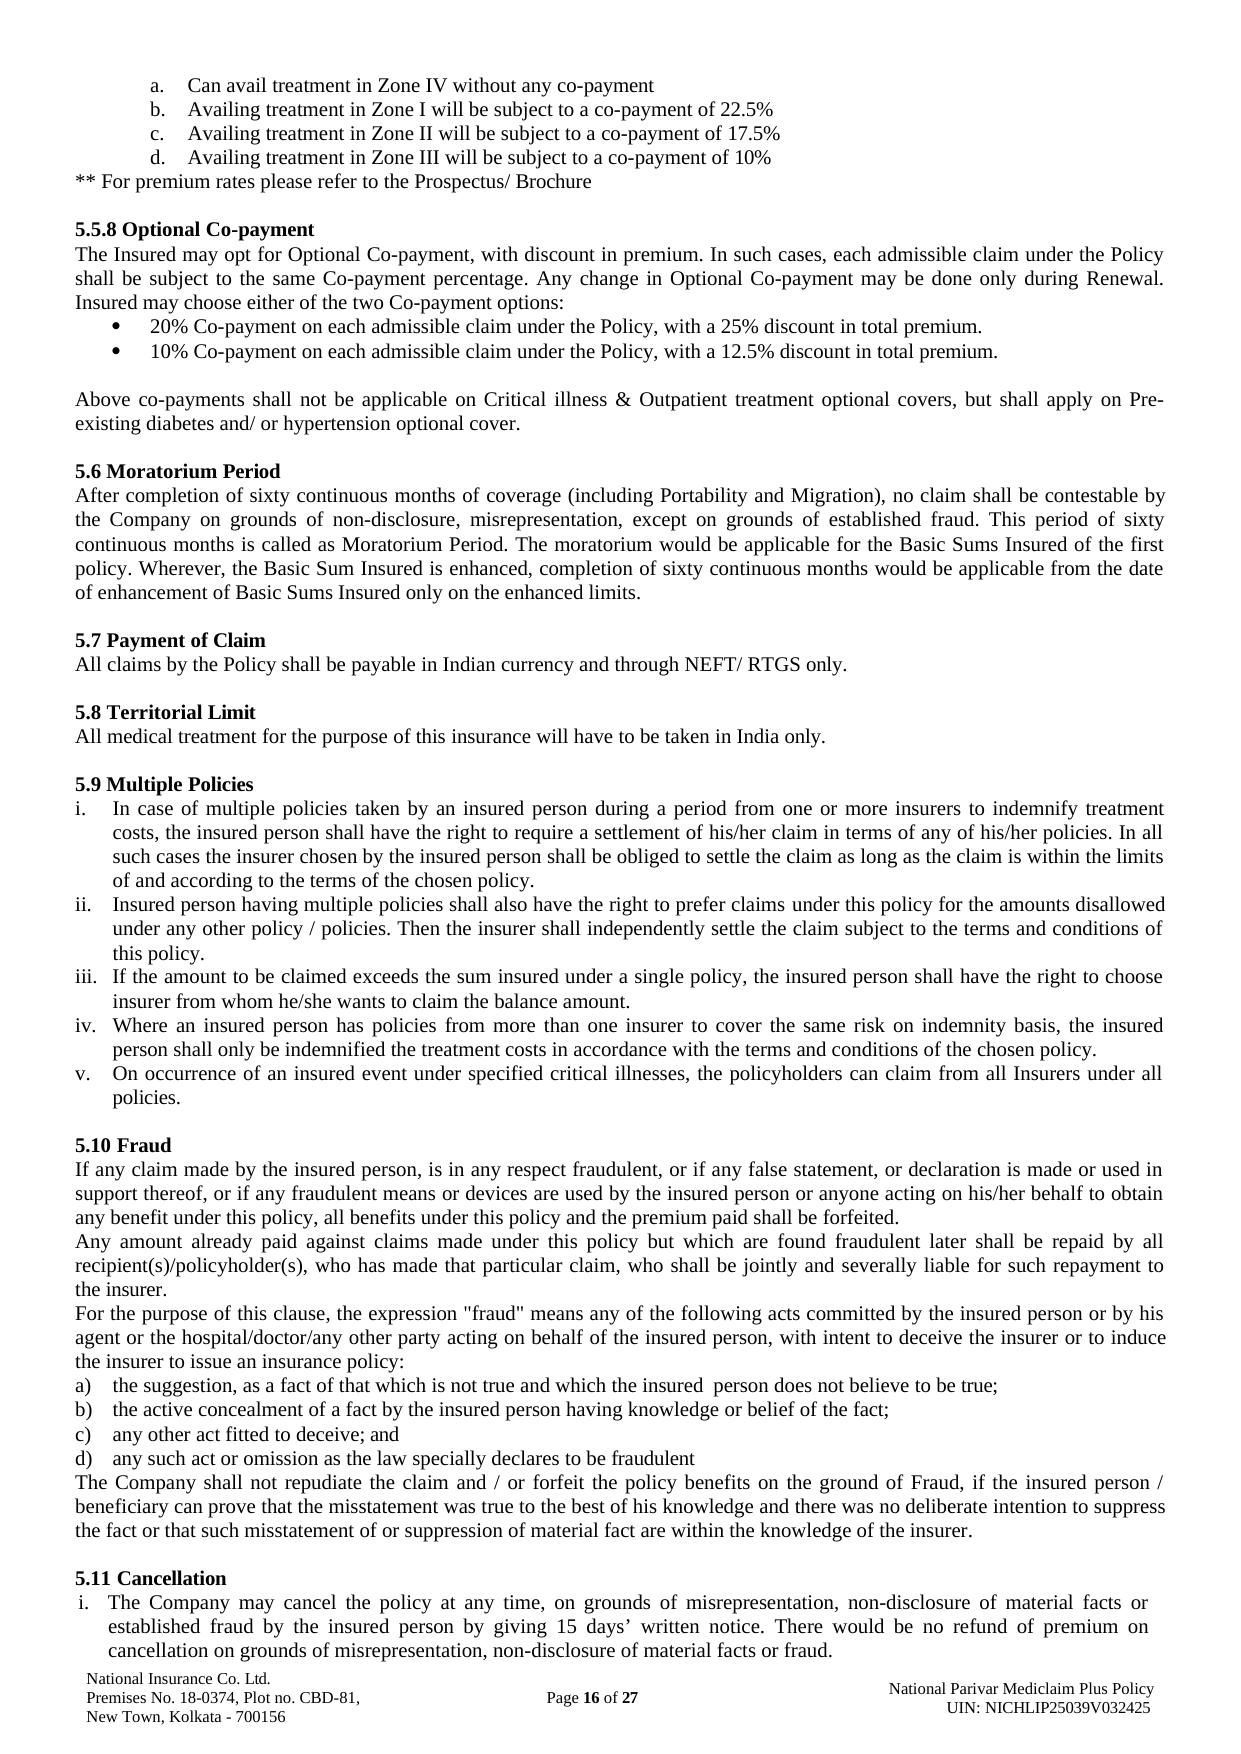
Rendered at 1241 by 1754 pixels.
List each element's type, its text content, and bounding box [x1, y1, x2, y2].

text If any claim made by the insured person, is in any respect fraudulent, or if any false statement, or declaration is made or used in support thereof, or if any fraudulent means or devices are used by the insured person or anyone acting on his/her behalf to obtain any benefit under this policy, all benefits under this policy and the premium paid shall be forfeited. [75, 1157, 1166, 1229]
text After completion of sixty continuous months of coverage (including Portability and Migration), no claim shall be contestable by the Company on grounds of non-disclosure, misrepresentation, except on grounds of established fraud. This period of sixty continuous months is called as Moratorium Period. The moratorium would be applicable for the Basic Sums Insured of the first policy. Wherever, the Basic Sum Insured is enhanced, completion of sixty continuous months would be applicable from the date of enhancement of Basic Sums Insured only on the enhanced limits. [75, 483, 1166, 604]
list On occurrence of an insured event under specified critical illnesses, the policyholders can claim from all Insurers under all policies. [75, 1061, 1164, 1109]
text The Insured may opt for Optional Co-payment, with discount in premium. In such cases, each admissible claim under the Policy shall be subject to the same Co-payment percentage. Any change in Optional Co-payment may be done only during Renewal. Insured may choose either of the two Co-payment options: [75, 241, 1165, 314]
text All medical treatment for the purpose of this insurance will have to be taken in India only. [75, 724, 1196, 748]
text All claims by the Policy shall be payable in Indian currency and through NEFT/ RTGS only. [75, 652, 1196, 676]
subtitle Payment of Claim [75, 628, 1196, 652]
list 20% Co-payment on each admissible claim under the Policy, with a 25% discount in total premium. [112, 314, 1196, 339]
list Availing treatment in Zone III will be subject to a co-payment of 10% [150, 145, 1196, 169]
list The Company may cancel the policy at any time, on grounds of misrepresentation, non-disclosure of material facts or established fraud by the insured person by giving 15 days’ written notice. There would be no refund of premium on cancellation on grounds of misrepresentation, non-disclosure of material facts or fraud. [78, 1590, 1150, 1662]
list the suggestion, as a fact of that which is not true and which the insured person does not believe to be true; [75, 1373, 1196, 1397]
subtitle Multiple Policies [75, 772, 1196, 796]
subtitle Optional Co-payment [75, 217, 1196, 241]
list In case of multiple policies taken by an insured person during a period from one or more insurers to indemnify treatment costs, the insured person shall have the right to require a settlement of his/her claim in terms of any of his/her policies. In all such cases the insurer chosen by the insured person shall be obliged to settle the claim as long as the claim is within the limits of and according to the terms of the chosen policy. [75, 796, 1166, 892]
list If the amount to be claimed exceeds the sum insured under a single policy, the insured person shall have the right to choose insurer from whom he/she wants to claim the balance amount. [75, 964, 1166, 1013]
list Insured person having multiple policies shall also have the right to prefer claims under this policy for the amounts disallowed under any other policy / policies. Then the insurer shall independently settle the claim subject to the terms and conditions of this policy. [75, 892, 1166, 964]
text Above co-payments shall not be applicable on Critical illness & Outpatient treatment optional covers, but shall apply on Pre-existing diabetes and/ or hypertension optional cover. [75, 387, 1166, 435]
list Availing treatment in Zone I will be subject to a co-payment of 22.5% [150, 97, 1196, 121]
list Where an insured person has policies from more than one insurer to cover the same risk on indemnity basis, the insured person shall only be indemnified the treatment costs in accordance with the terms and conditions of the chosen policy. [75, 1013, 1164, 1061]
list the active concealment of a fact by the insured person having knowledge or belief of the fact; [75, 1397, 1196, 1421]
text Any amount already paid against claims made under this policy but which are found fraudulent later shall be repaid by all recipient(s)/policyholder(s), who has made that particular claim, who shall be jointly and severally liable for such repayment to the insurer. [75, 1229, 1165, 1301]
list Availing treatment in Zone II will be subject to a co-payment of 17.5% [150, 121, 1196, 145]
list Can avail treatment in Zone IV without any co-payment [150, 73, 1196, 97]
text ** For premium rates please refer to the Prospectus/ Brochure [75, 169, 1196, 193]
text For the purpose of this clause, the expression "fraud" means any of the following acts committed by the insured person or by his agent or the hospital/doctor/any other party acting on behalf of the insured person, with intent to deceive the insurer or to induce the insurer to issue an insurance policy: [75, 1301, 1166, 1373]
subtitle Territorial Limit [75, 700, 1196, 724]
list any such act or omission as the law specially declares to be fraudulent [75, 1446, 1196, 1470]
subtitle Fraud [75, 1133, 1196, 1157]
subtitle Moratorium Period [75, 459, 1196, 483]
subtitle Cancellation [75, 1566, 1196, 1590]
text The Company shall not repudiate the claim and / or forfeit the policy benefits on the ground of Fraud, if the insured person / beneficiary can prove that the misstatement was true to the best of his knowledge and there was no deliberate intention to suppress the fact or that such misstatement of or suppression of material fact are within the knowledge of the insurer. [75, 1470, 1166, 1542]
list 10% Co-payment on each admissible claim under the Policy, with a 12.5% discount in total premium. [112, 339, 1196, 363]
list any other act fitted to deceive; and [75, 1421, 1196, 1446]
